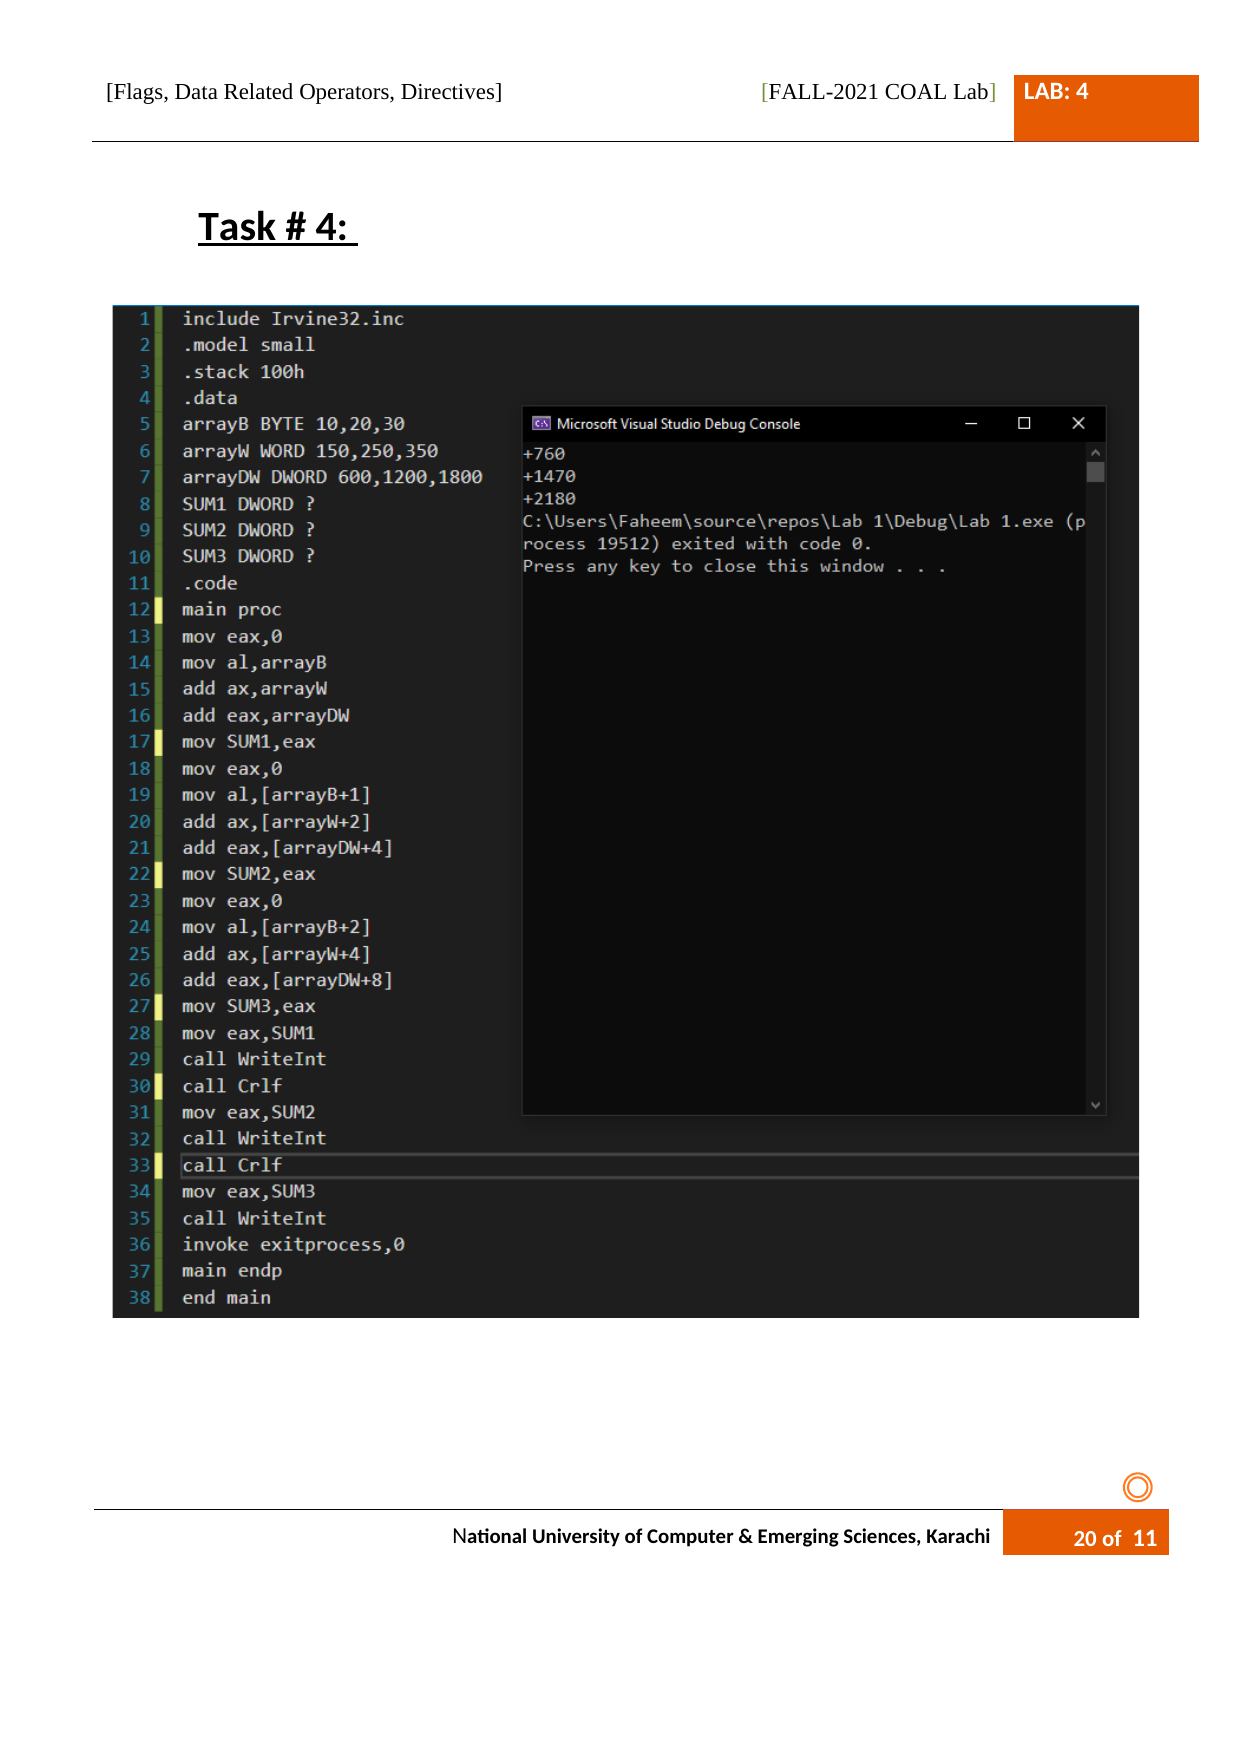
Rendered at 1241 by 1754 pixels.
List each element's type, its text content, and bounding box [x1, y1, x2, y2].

text Task # 4: [198, 200, 1135, 251]
picture [112, 305, 1140, 1318]
